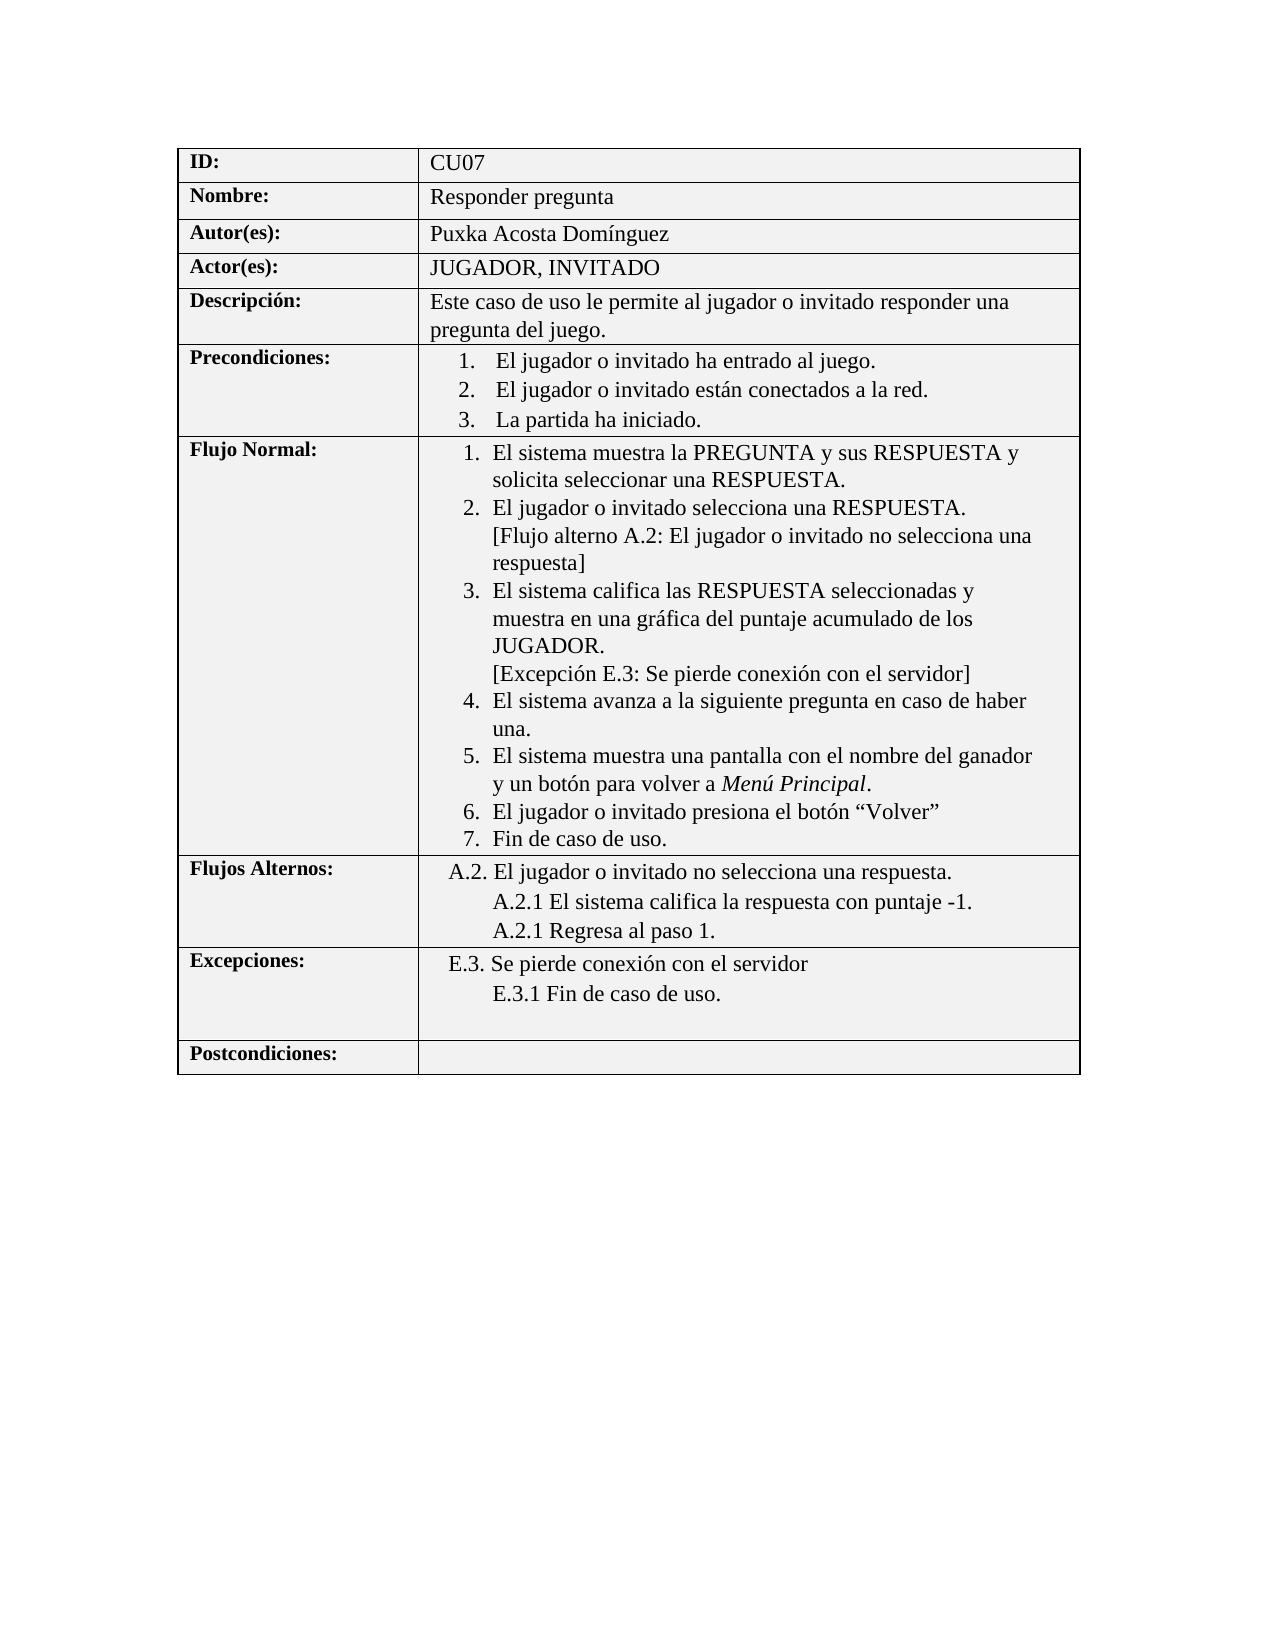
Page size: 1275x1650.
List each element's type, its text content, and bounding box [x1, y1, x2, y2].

table_cell Flujos Alternos: [179, 856, 418, 947]
table_header ID: [179, 149, 418, 182]
table_cell Nombre: [179, 183, 418, 219]
table_cell Flujo Normal: [179, 437, 418, 855]
table_cell Este caso de uso le permite al jugador o invitado responder una pregunta del juego. [419, 289, 1079, 344]
table_cell A.2. El jugador o invitado no selecciona una respuesta. A.2.1 El sistema califica la respuesta con puntaje -1. A.2.1 Regresa al paso 1. [419, 856, 1079, 947]
table_cell Actor(es): [179, 254, 418, 287]
table_cell Precondiciones: [179, 345, 418, 436]
table_cell Autor(es): [179, 220, 418, 253]
table_cell Responder pregunta [419, 183, 1079, 219]
table_cell Descripción: [179, 289, 418, 344]
table_cell Postcondiciones: [179, 1041, 418, 1074]
table_cell Puxka Acosta Domínguez [419, 220, 1079, 253]
table_cell Excepciones: [179, 948, 418, 1039]
table_cell El jugador o invitado ha entrado al juego. El jugador o invitado están conectados a la red. La partida ha iniciado. [419, 345, 1079, 436]
table_cell JUGADOR, INVITADO [419, 254, 1079, 287]
table_cell [419, 1041, 1079, 1074]
table_cell E.3. Se pierde conexión con el servidor E.3.1 Fin de caso de uso. [419, 948, 1079, 1039]
table_cell El sistema muestra la PREGUNTA y sus RESPUESTA y solicita seleccionar una RESPUESTA. El jugador o invitado selecciona una RESPUESTA. [Flujo alterno A.2: El jugador o invitado no selecciona una respuesta] El sistema califica las RESPUESTA seleccionadas y muestra en una gráfica del puntaje acumulado de los JUGADOR. [Excepción E.3: Se pierde conexión con el servidor] El sistema avanza a la siguiente pregunta en caso de haber una. El sistema muestra una pantalla con el nombre del ganador y un botón para volver a Menú Principal. El jugador o invitado presiona el botón “Volver” Fin de caso de uso. [419, 437, 1079, 855]
table_header CU07 [419, 149, 1079, 182]
